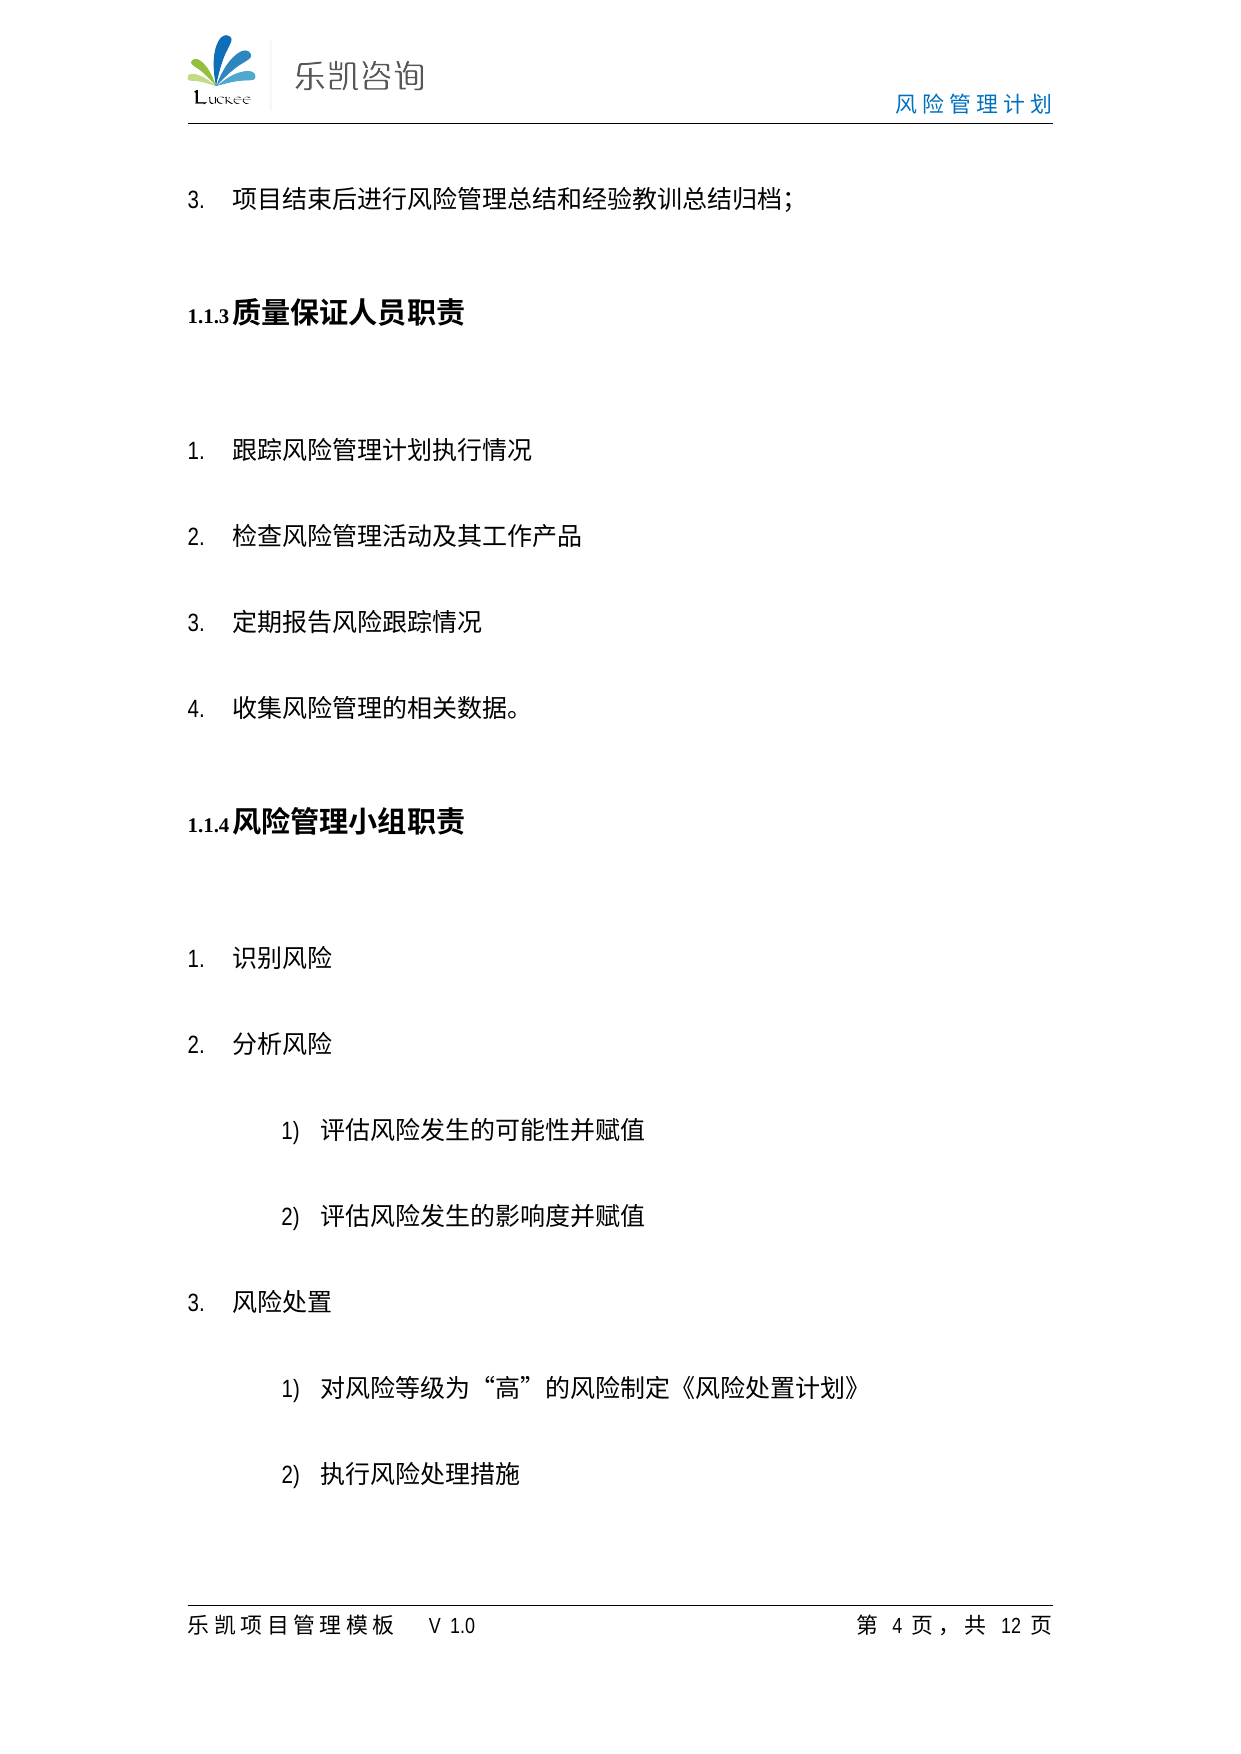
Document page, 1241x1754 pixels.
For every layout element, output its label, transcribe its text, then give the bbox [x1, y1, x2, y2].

text 风险处置 [187, 1267, 1053, 1335]
list 对风险等级为“高”的风险制定《风险处置计划》 [238, 1353, 1031, 1421]
list 跟踪风险管理计划执行情况 [187, 414, 1053, 482]
subtitle 质量保证人员职责 [187, 277, 1053, 345]
text 分析风险 [187, 1009, 1053, 1077]
list 执行风险处理措施 [238, 1439, 1031, 1507]
list 检查风险管理活动及其工作产品 [187, 500, 1053, 568]
list 定期报告风险跟踪情况 [187, 586, 1053, 654]
list 收集风险管理的相关数据。 [187, 672, 1053, 740]
picture [187, 35, 426, 113]
subtitle 风险管理小组职责 [187, 786, 1053, 853]
text 评估风险发生的可能性并赋值 [237, 1095, 1031, 1163]
text 项目结束后进行风险管理总结和经验教训总结归档； [187, 164, 1053, 232]
list 识别风险 [187, 923, 1053, 991]
text 评估风险发生的影响度并赋值 [237, 1181, 1031, 1249]
